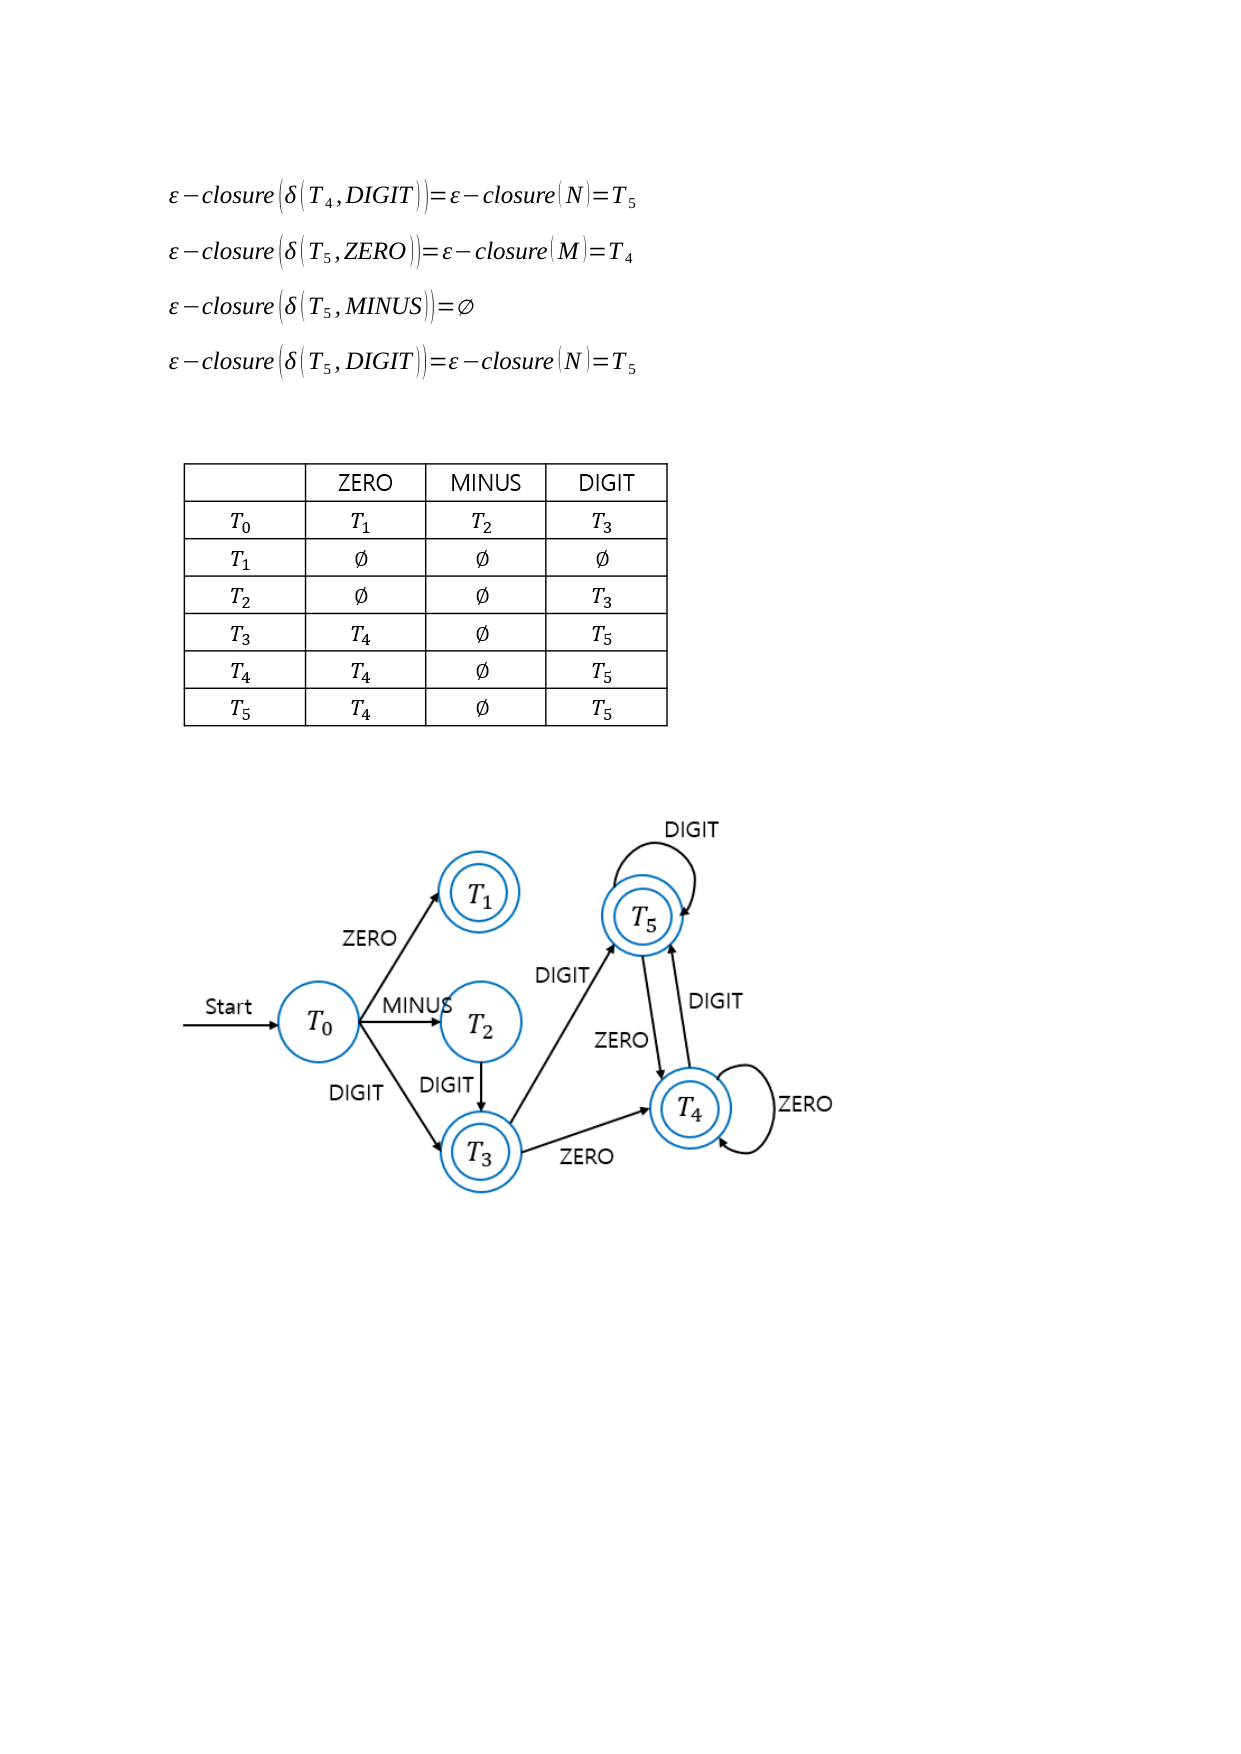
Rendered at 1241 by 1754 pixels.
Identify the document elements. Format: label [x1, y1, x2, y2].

picture [172, 807, 879, 1209]
picture [172, 451, 678, 736]
